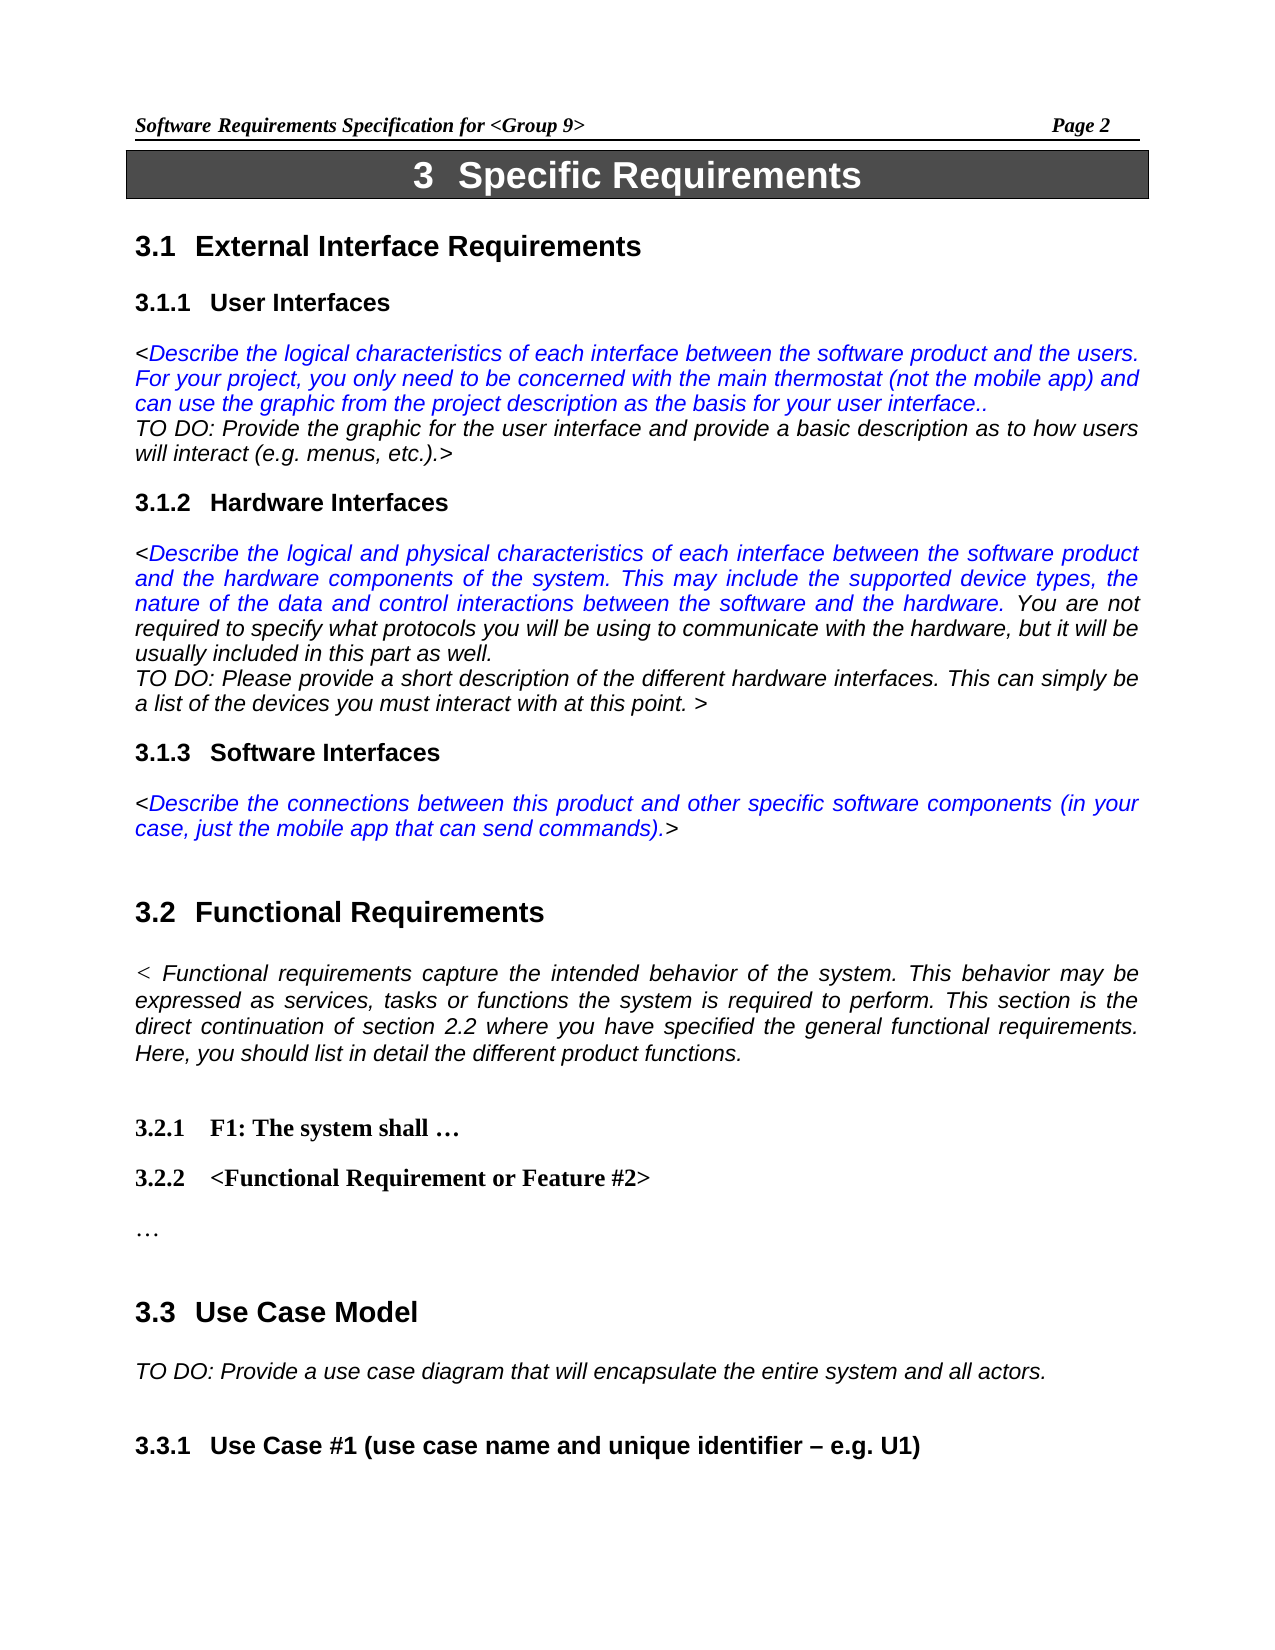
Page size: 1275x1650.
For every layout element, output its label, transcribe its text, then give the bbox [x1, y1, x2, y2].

subtitle Functional Requirements [135, 895, 1140, 929]
subtitle <Functional Requirement or Feature #2> [135, 1166, 1140, 1191]
text < Functional requirements capture the intended behavior of the system. This behavior may be expressed as services, tasks or functions the system is required to perform. This section is the direct continuation of section 2.2 where you have specified the general functional requirements. Here, you should list in detail the different product functions. [135, 958, 1140, 1066]
subtitle Use Case #1 (use case name and unique identifier – e.g. U1) [135, 1434, 1140, 1459]
subtitle External Interface Requirements [135, 228, 1140, 262]
text … [135, 1216, 1140, 1241]
subtitle F1: The system shall … [135, 1116, 1140, 1141]
subtitle Use Case Model [135, 1295, 1140, 1329]
subtitle User Interfaces [135, 291, 1140, 316]
subtitle Hardware Interfaces [135, 491, 1140, 516]
text TO DO: Please provide a short description of the different hardware interfaces. This can simply be a list of the devices you must interact with at this point. > [135, 666, 1140, 716]
text TO DO: Provide the graphic for the user interface and provide a basic description as to how users will interact (e.g. menus, etc.).> [135, 416, 1140, 466]
text <Describe the logical characteristics of each interface between the software product and the users. For your project, you only need to be concerned with the main thermostat (not the mobile app) and can use the graphic from the project description as the basis for your user interface.. [135, 341, 1140, 416]
text <Describe the connections between this product and other specific software components (in your case, just the mobile app that can send commands).> [135, 791, 1140, 841]
text TO DO: Provide a use case diagram that will encapsulate the entire system and all actors. [135, 1358, 1140, 1384]
text <Describe the logical and physical characteristics of each interface between the software product and the hardware components of the system. This may include the supported device types, the nature of the data and control interactions between the software and the hardware. You are not required to specify what protocols you will be using to communicate with the hardware, but it will be usually included in this part as well. [135, 541, 1140, 666]
subtitle Specific Requirements [127, 151, 1148, 198]
subtitle Software Interfaces [135, 741, 1140, 766]
